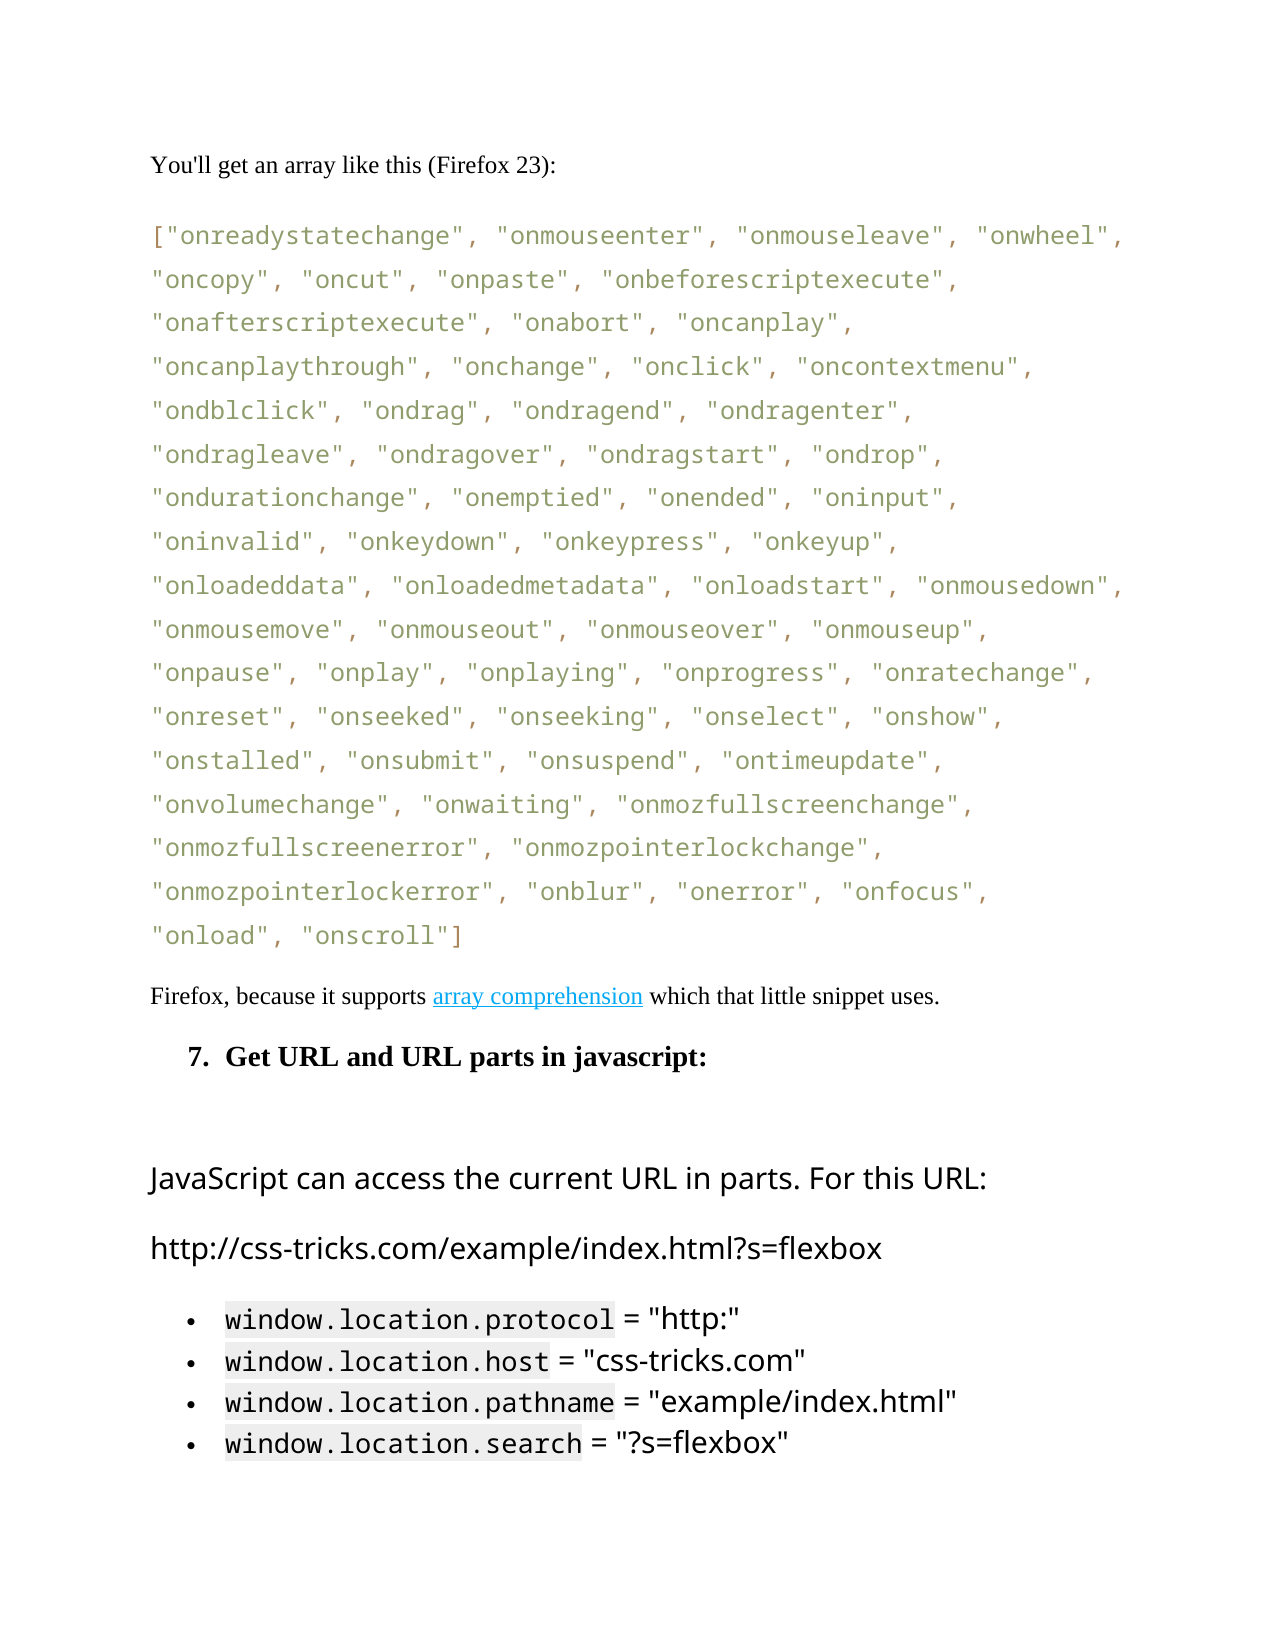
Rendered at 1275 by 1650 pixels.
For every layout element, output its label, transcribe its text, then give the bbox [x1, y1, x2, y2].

list window.location.host = "css-tricks.com" [187, 1339, 1125, 1380]
text JavaScript can access the current URL in parts. For this URL: [150, 1157, 1125, 1198]
text You'll get an array like this (Firefox 23): [150, 150, 1125, 179]
list window.location.pathname = "example/index.html" [187, 1380, 1125, 1421]
list window.location.protocol = "http:" [187, 1297, 1125, 1339]
text Firefox, because it supports array comprehension which that little snippet uses. [150, 981, 1125, 1009]
text http://css-tricks.com/example/index.html?s=flexbox [150, 1227, 1125, 1268]
list Get URL and URL parts in javascript: [187, 1039, 1125, 1072]
list window.location.search = "?s=flexbox" [187, 1421, 1125, 1462]
text ["onreadystatechange", "onmouseenter", "onmouseleave", "onwheel", "oncopy", "oncut", "onpaste", "onbeforescriptexecute", "onafterscriptexecute", "onabort", "oncanplay", "oncanplaythrough", "onchange", "onclick", "oncontextmenu", "ondblclick", "ondrag", "ondragend", "ondragenter", "ondragleave", "ondragover", "ondragstart", "ondrop", "ondurationchange", "onemptied", "onended", "oninput", "oninvalid", "onkeydown", "onkeypress", "onkeyup", "onloadeddata", "onloadedmetadata", "onloadstart", "onmousedown", "onmousemove", "onmouseout", "onmouseover", "onmouseup", "onpause", "onplay", "onplaying", "onprogress", "onratechange", "onreset", "onseeked", "onseeking", "onselect", "onshow", "onstalled", "onsubmit", "onsuspend", "ontimeupdate", "onvolumechange", "onwaiting", "onmozfullscreenchange", "onmozfullscreenerror", "onmozpointerlockchange", "onmozpointerlockerror", "onblur", "onerror", "onfocus", "onload", "onscroll"] [150, 208, 1125, 952]
